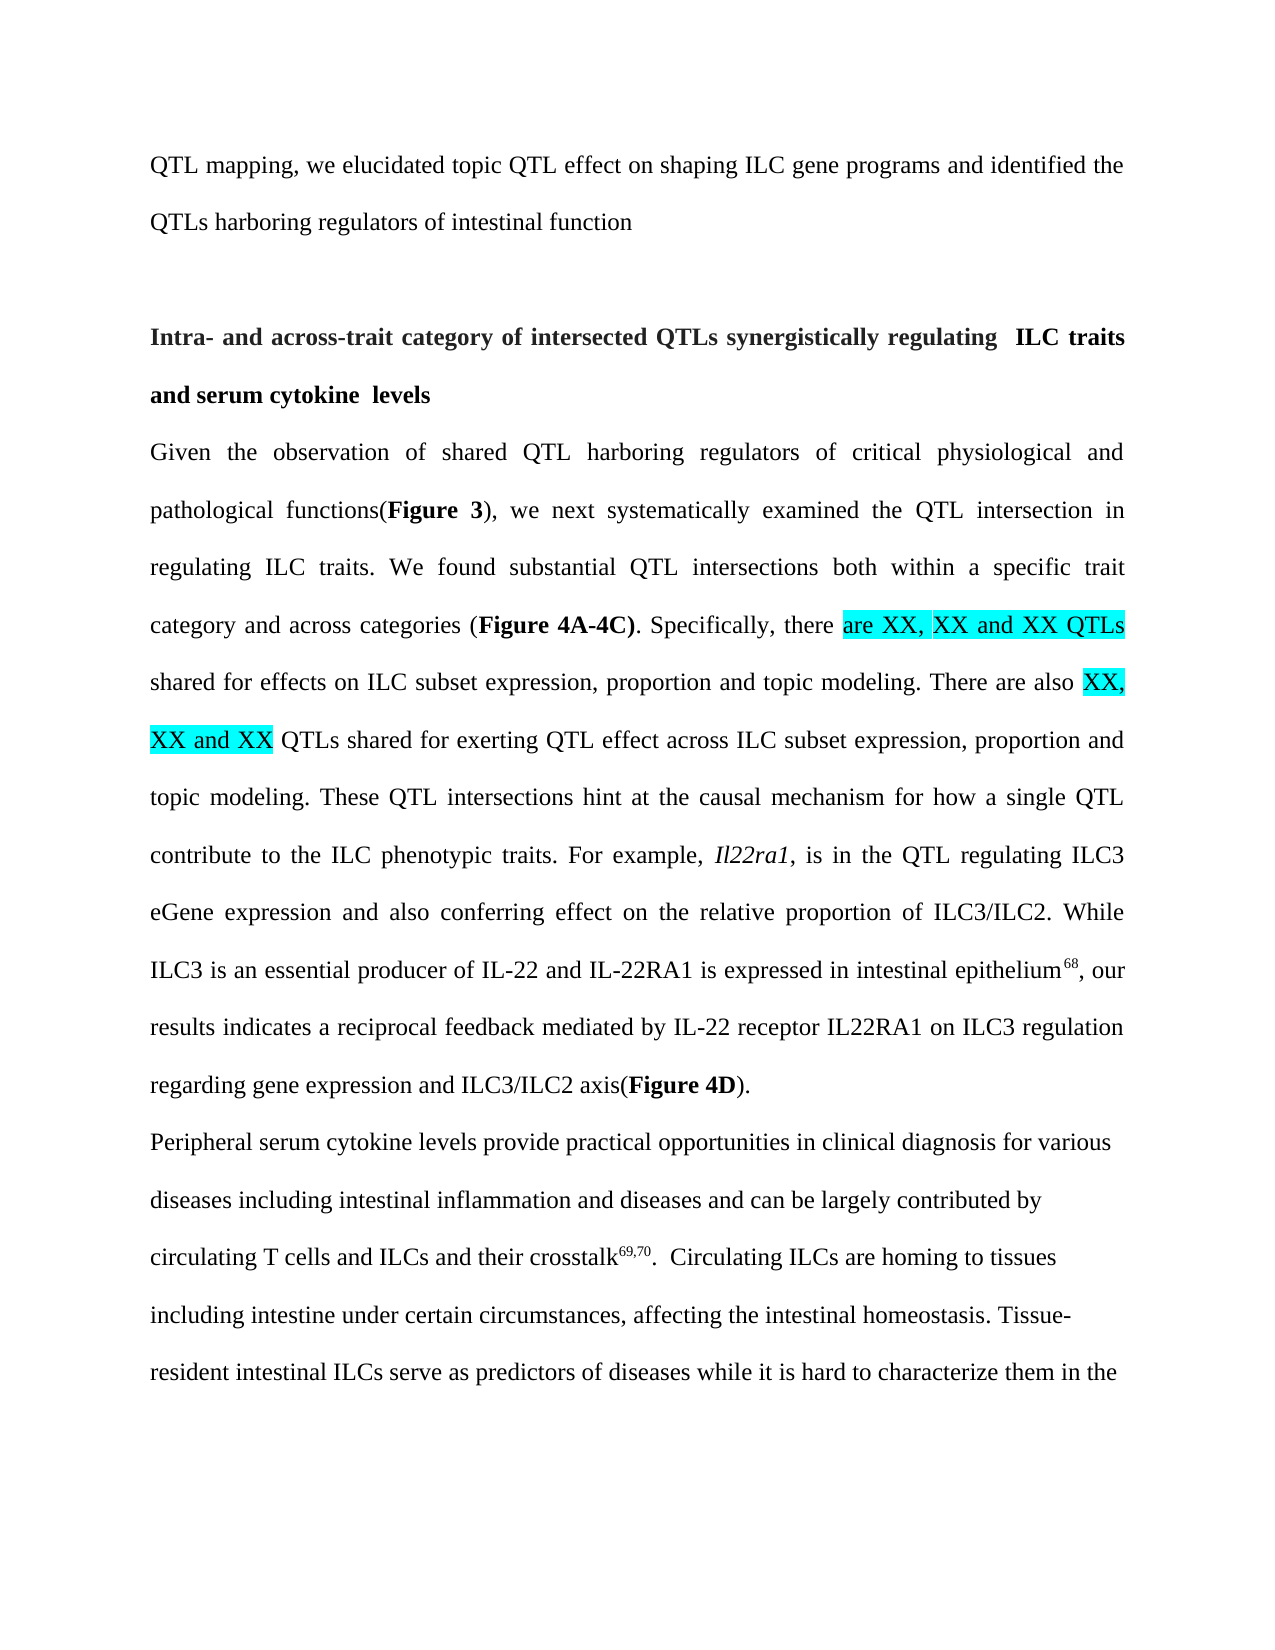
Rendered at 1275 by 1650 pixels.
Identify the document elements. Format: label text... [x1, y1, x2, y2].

text Intra- and across-trait category of intersected QTLs synergistically regulating ILC traits and serum cytokine levels [150, 322, 1125, 409]
text Given the observation of shared QTL harboring regulators of critical physiological and pathological functions(Figure 3), we next systematically examined the QTL intersection in regulating ILC traits. We found substantial QTL intersections both within a specific trait category and across categories (Figure 4A-4C). Specifically, there are XX, XX and XX QTLs shared for effects on ILC subset expression, proportion and topic modeling. There are also XX, XX and XX QTLs shared for exerting QTL effect across ILC subset expression, proportion and topic modeling. These QTL intersections hint at the causal mechanism for how a single QTL contribute to the ILC phenotypic traits. For example, Il22ra1, is in the QTL regulating ILC3 eGene expression and also conferring effect on the relative proportion of ILC3/ILC2. While ILC3 is an essential producer of IL-22 and IL-22RA1 is expressed in intestinal epithelium68, our results indicates a reciprocal feedback mediated by IL-22 receptor IL22RA1 on ILC3 regulation regarding gene expression and ILC3/ILC2 axis(Figure 4D). [150, 437, 1125, 1099]
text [150, 150, 1125, 236]
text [150, 1127, 1125, 1386]
